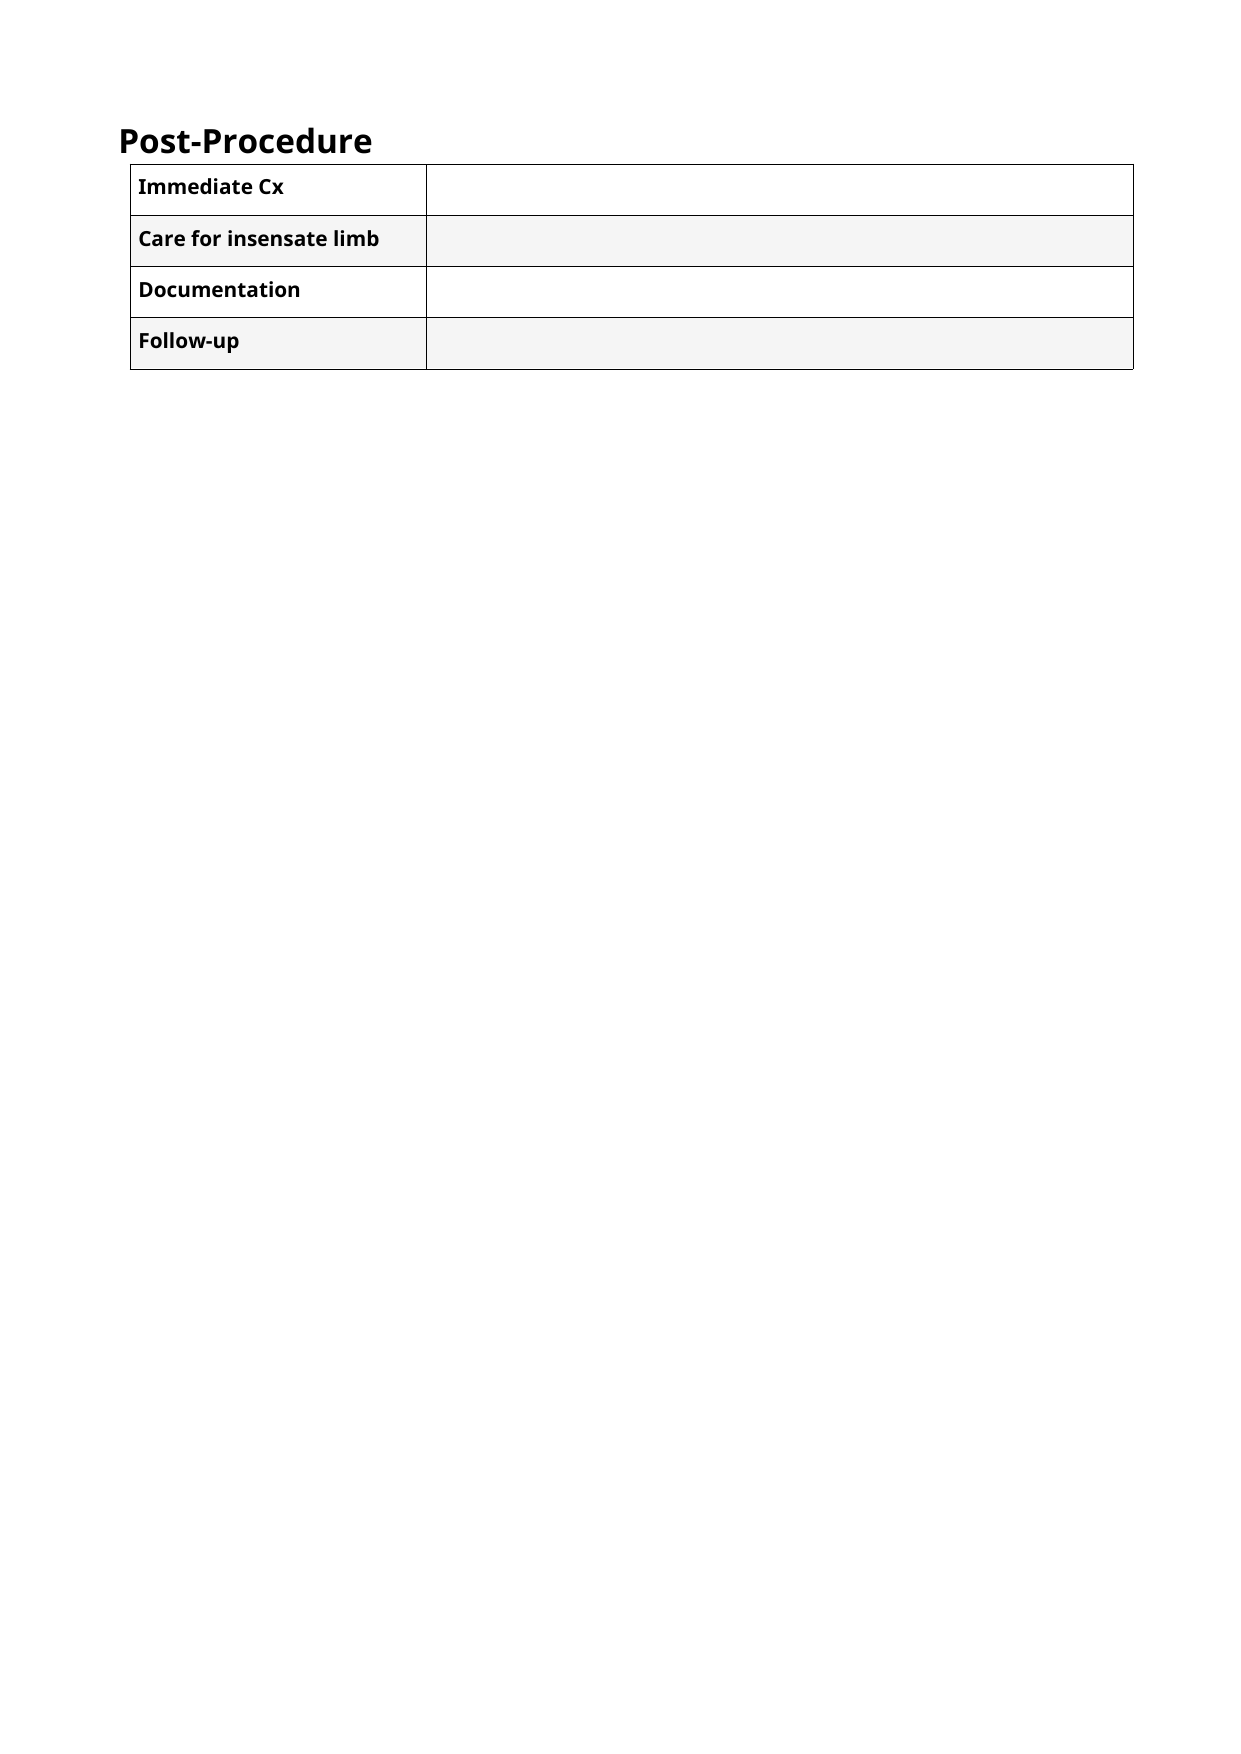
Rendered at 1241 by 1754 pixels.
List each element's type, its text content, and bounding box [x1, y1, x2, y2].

table_cell Follow-up [131, 318, 426, 368]
table_header Immediate Cx [131, 165, 426, 215]
table_cell Care for insensate limb [131, 216, 426, 266]
subtitle Post-Procedure [118, 118, 1122, 163]
table_header [427, 165, 1133, 215]
table_cell Documentation [131, 267, 426, 317]
table_cell [427, 318, 1133, 368]
table_cell [427, 267, 1133, 317]
table_cell [427, 216, 1133, 266]
